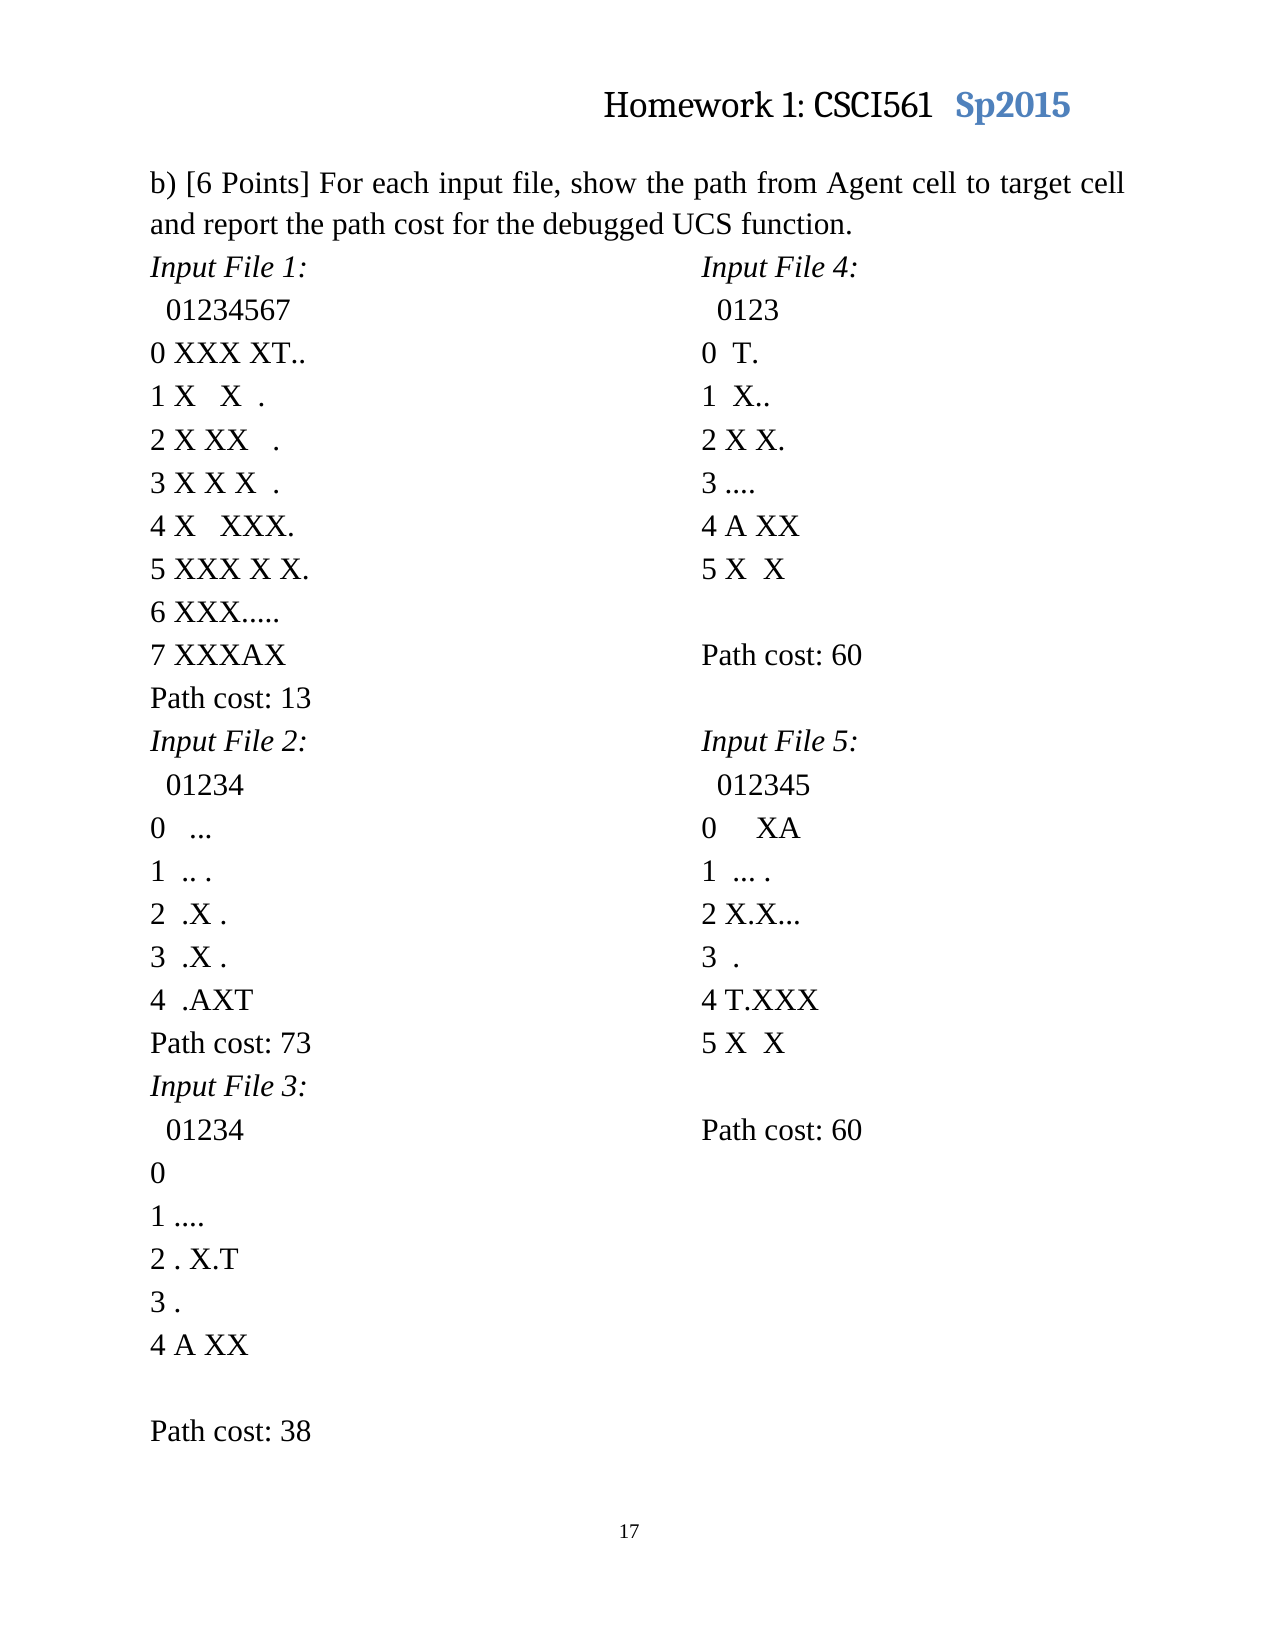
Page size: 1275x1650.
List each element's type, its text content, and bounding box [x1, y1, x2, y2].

text 4 A XX [150, 1326, 578, 1362]
text 1 X.. [701, 378, 1129, 414]
text 4 A XX [701, 507, 1129, 543]
text 01234 [150, 1111, 578, 1147]
text 2 X.X... [701, 895, 1129, 931]
text 2 . X.T [150, 1240, 578, 1276]
text Input File 5: [701, 723, 1129, 759]
text 3 . [150, 1283, 578, 1319]
text 3 . [701, 938, 1129, 974]
text Path cost: 60 [701, 1111, 1129, 1147]
text Path cost: 38 [150, 1413, 578, 1449]
text 012345 [701, 766, 1129, 802]
text 0 T. [701, 334, 1129, 371]
text Input File 4: [701, 248, 1129, 284]
text 2 X XX . [150, 421, 578, 457]
text 5 X X [701, 1024, 1129, 1061]
text 5 X X [701, 550, 1129, 586]
text 0 ... [150, 809, 578, 845]
text Input File 3: [150, 1068, 578, 1104]
text Input File 1: [150, 248, 578, 284]
text 7 XXXAX [150, 636, 578, 672]
text 1 ... . [701, 852, 1129, 888]
text 2 .X . [150, 895, 578, 931]
text 2 X X. [701, 421, 1129, 457]
text Input File 2: [150, 723, 578, 759]
text 1 .. . [150, 852, 578, 888]
text Path cost: 13 [150, 679, 578, 716]
text 4 .AXT [150, 981, 578, 1017]
text 0123 [701, 291, 1129, 327]
text b) [6 Points] For each input file, show the path from Agent cell to target cell and report the path cost for the debugged UCS function. [150, 164, 1129, 241]
text 0 XA [701, 809, 1129, 845]
text 5 XXX X X. [150, 550, 578, 586]
text 3 .X . [150, 938, 578, 974]
text 01234567 [150, 291, 578, 327]
text 0 [150, 1154, 578, 1190]
text 01234 [150, 766, 578, 802]
text 1 X X . [150, 378, 578, 414]
text 1 .... [150, 1197, 578, 1233]
text 6 XXX..... [150, 593, 578, 629]
text Path cost: 73 [150, 1024, 578, 1061]
text 3 X X X . [150, 464, 578, 500]
text 4 T.XXX [701, 981, 1129, 1017]
text 0 XXX XT.. [150, 334, 578, 371]
text Path cost: 60 [701, 636, 1129, 672]
text 3 .... [701, 464, 1129, 500]
text 4 X XXX. [150, 507, 578, 543]
